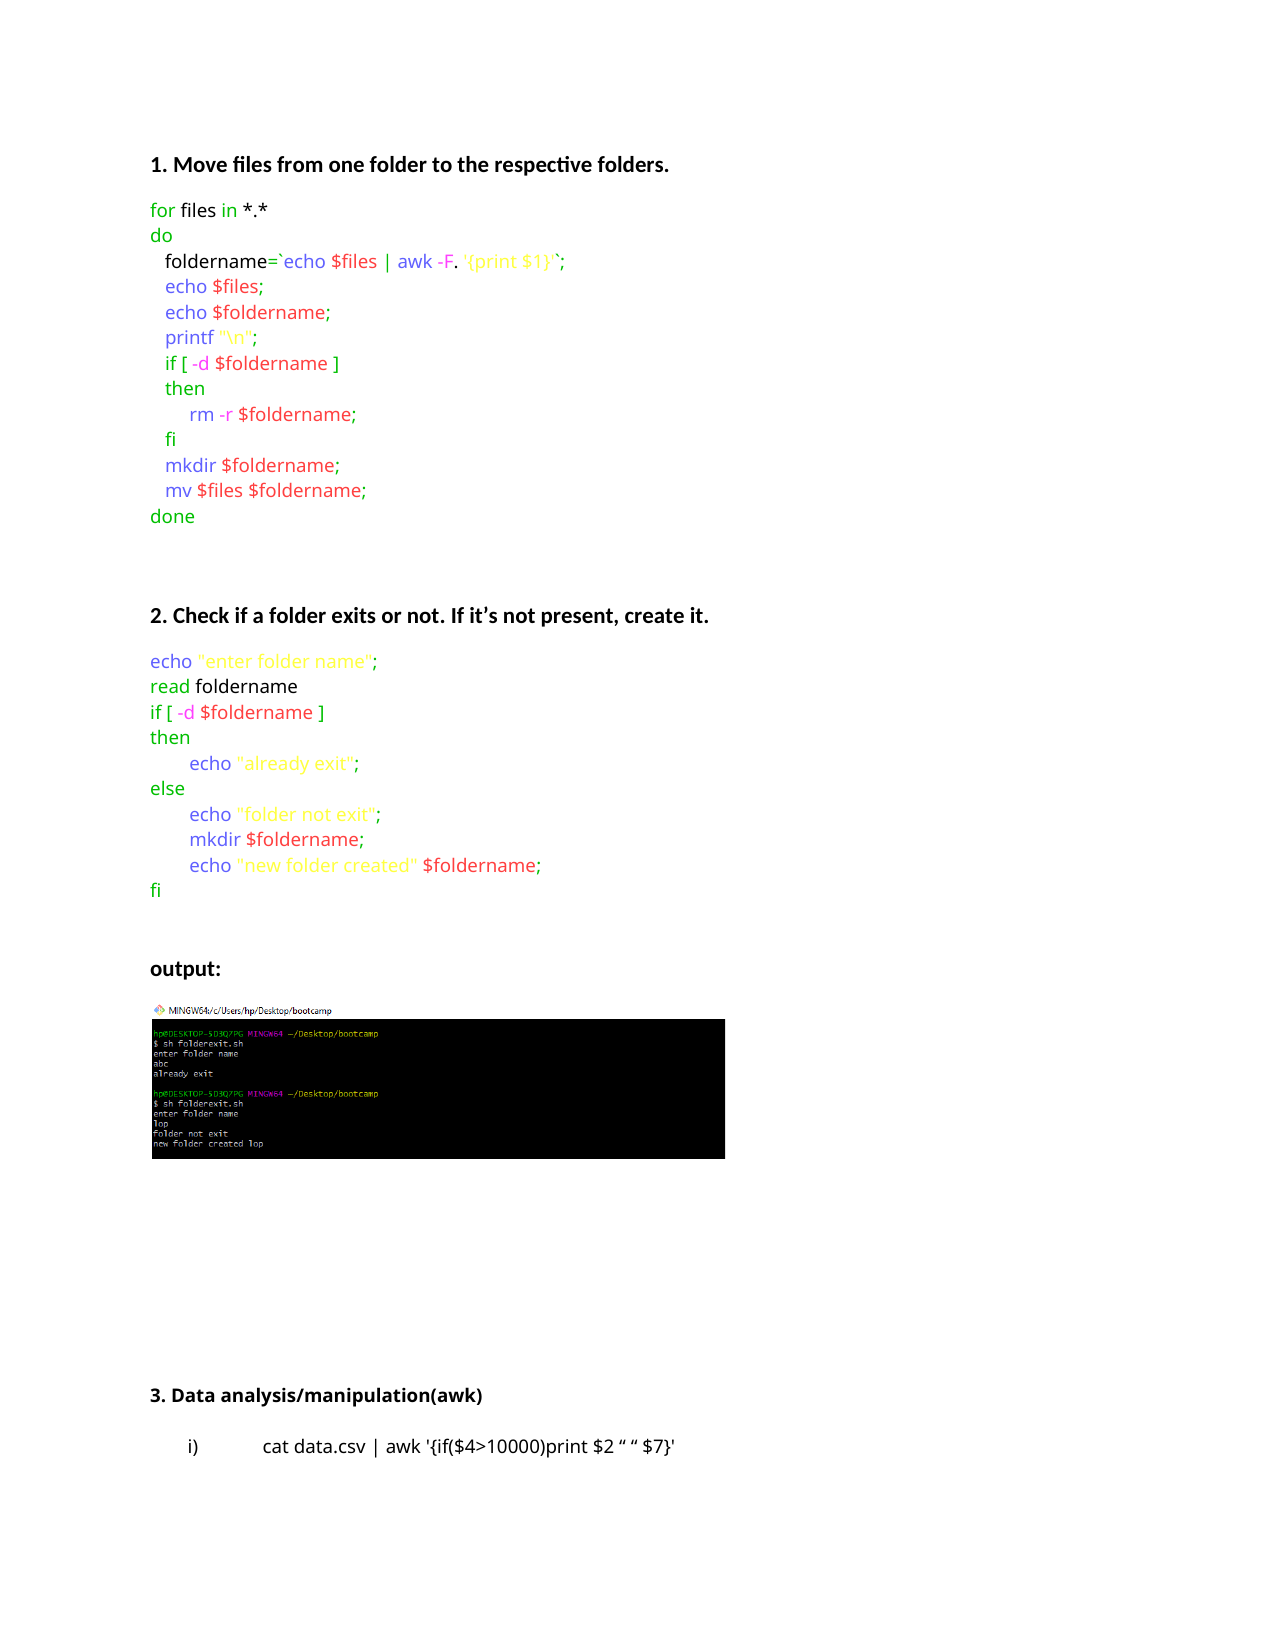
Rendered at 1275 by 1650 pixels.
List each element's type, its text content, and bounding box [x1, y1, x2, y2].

text echo $files; [150, 273, 1125, 299]
text echo "already exit"; [150, 750, 1125, 776]
text mkdir $foldername; [150, 827, 1125, 852]
text done [150, 503, 1125, 529]
text echo $foldername; [150, 299, 1125, 324]
text printf "\n"; [150, 324, 1125, 350]
text output: [150, 954, 1125, 982]
text fi [150, 878, 1125, 903]
picture [152, 1002, 725, 1159]
text echo "folder not exit"; [150, 801, 1125, 827]
text echo "enter folder name"; [150, 648, 1125, 673]
text then [150, 376, 1125, 401]
text if [ -d $foldername ] [150, 350, 1125, 376]
text fi [150, 427, 1125, 452]
text else [150, 776, 1125, 801]
text foldername=`echo $files | awk -F. '{print $1}'`; [150, 248, 1125, 273]
text then [150, 724, 1125, 750]
text for files in *.* [150, 197, 1125, 222]
list cat data.csv | awk '{if($4>10000)print $2 “ “ $7}' [187, 1433, 1125, 1459]
text read foldername [150, 673, 1125, 699]
text 1. Move files from one folder to the respective folders. [150, 150, 1125, 178]
text rm -r $foldername; [150, 401, 1125, 427]
text 3. Data analysis/manipulation(awk) [150, 1382, 1125, 1408]
text 2. Check if a folder exits or not. If it’s not present, create it. [150, 601, 1125, 629]
text mkdir $foldername; [150, 452, 1125, 478]
text if [ -d $foldername ] [150, 699, 1125, 724]
text mv $files $foldername; [150, 478, 1125, 503]
text do [150, 222, 1125, 248]
text echo "new folder created" $foldername; [150, 852, 1125, 878]
